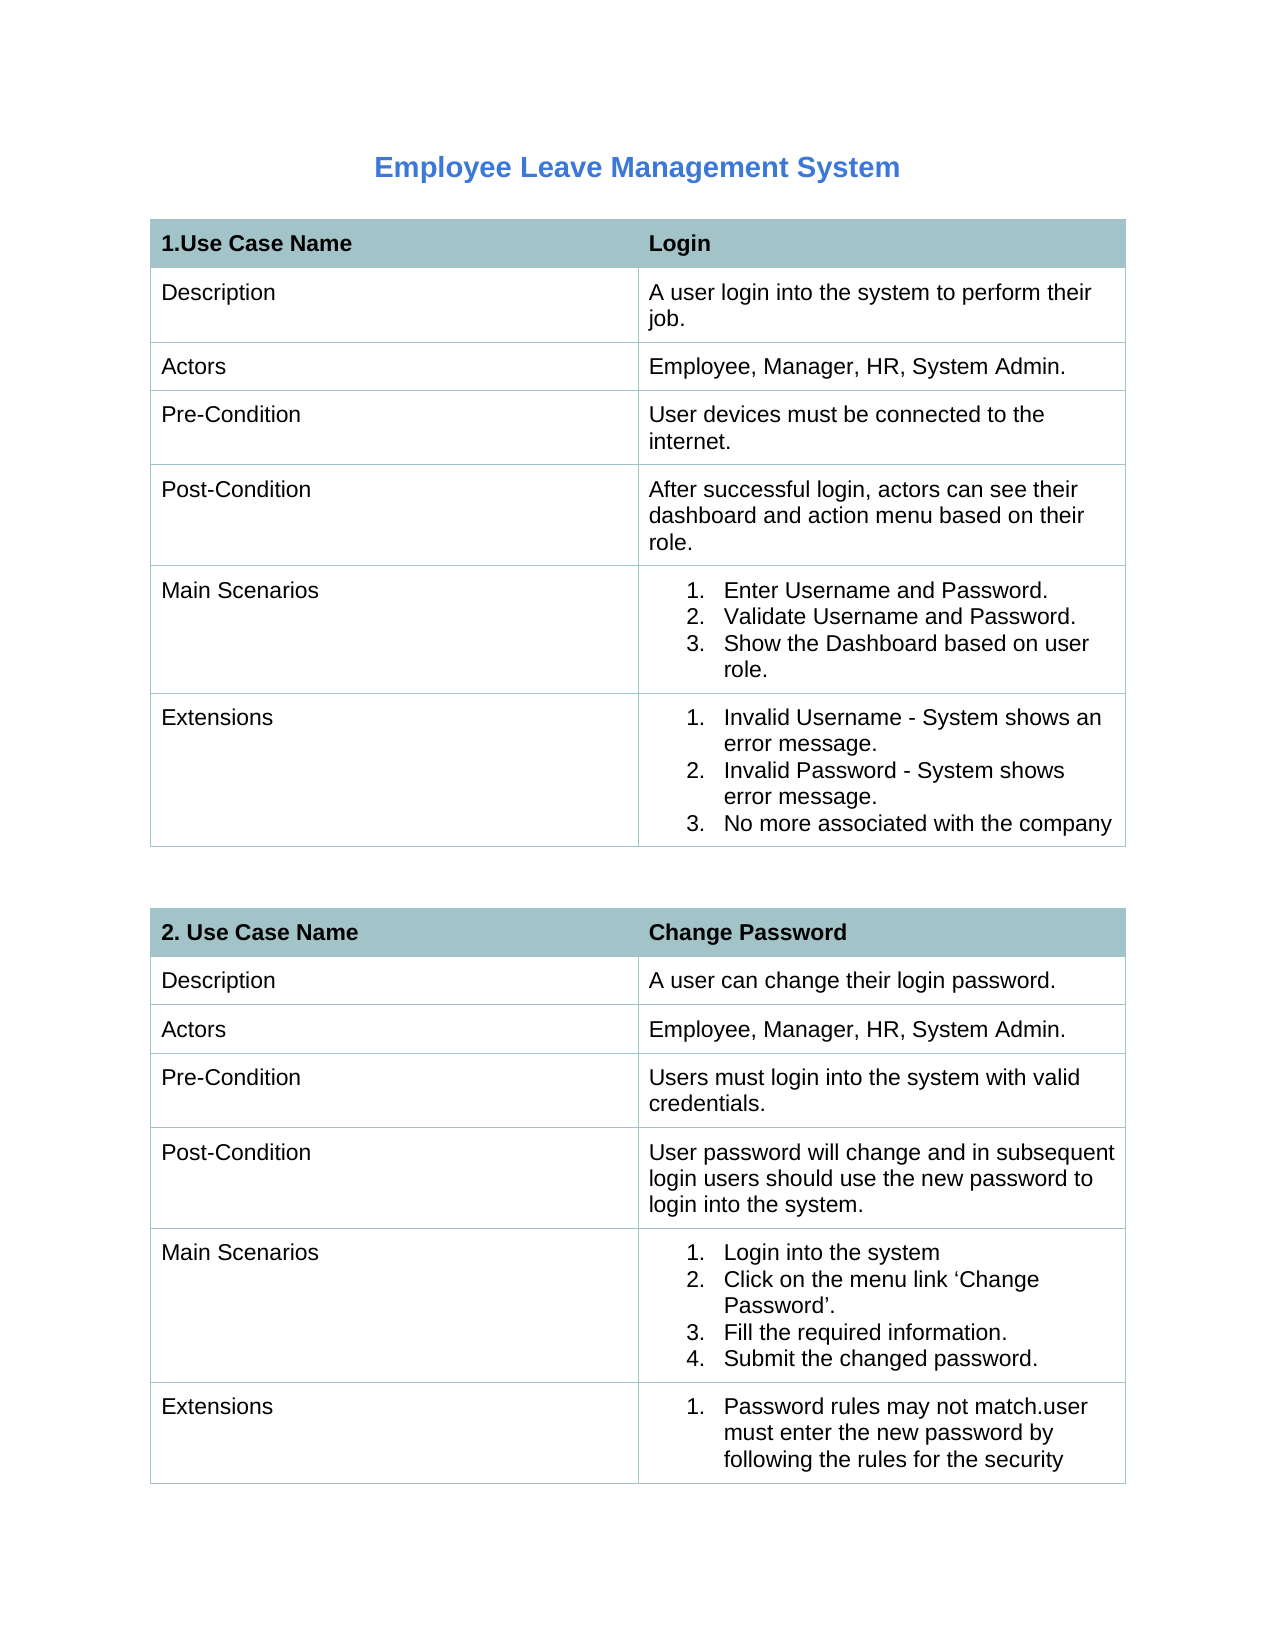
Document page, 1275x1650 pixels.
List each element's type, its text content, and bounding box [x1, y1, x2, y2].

table_cell Pre-Condition [151, 1054, 638, 1127]
table_header 1.Use Case Name [151, 220, 638, 267]
table_cell A user login into the system to perform their job. [639, 268, 1125, 342]
table_cell Post-Condition [151, 465, 638, 565]
table_cell Post-Condition [151, 1128, 638, 1228]
table_cell Users must login into the system with valid credentials. [639, 1054, 1125, 1127]
table_cell Enter Username and Password. Validate Username and Password. Show the Dashboard based on user role. [639, 566, 1125, 693]
text Employee Leave Management System [150, 150, 1125, 183]
table_cell Description [151, 268, 638, 342]
table_cell Main Scenarios [151, 1229, 638, 1382]
table_cell After successful login, actors can see their dashboard and action menu based on their role. [639, 465, 1125, 565]
table_cell User password will change and in subsequent login users should use the new password to login into the system. [639, 1128, 1125, 1228]
table_cell Invalid Username - System shows an error message. Invalid Password - System shows error message. No more associated with the company [639, 694, 1125, 846]
table_cell Description [151, 957, 638, 1004]
table_cell Actors [151, 343, 638, 390]
table_header 2. Use Case Name [151, 909, 638, 956]
table_cell Employee, Manager, HR, System Admin. [639, 343, 1125, 390]
table_cell Actors [151, 1005, 638, 1052]
table_cell Pre-Condition [151, 391, 638, 464]
table_cell Login into the system Click on the menu link ‘Change Password’. Fill the required information. Submit the changed password. [639, 1229, 1125, 1382]
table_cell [639, 1383, 1125, 1482]
table_cell Employee, Manager, HR, System Admin. [639, 1005, 1125, 1052]
table_cell Extensions [151, 1383, 638, 1482]
table_cell Main Scenarios [151, 566, 638, 693]
table_cell User devices must be connected to the internet. [639, 391, 1125, 464]
table_header Login [639, 220, 1125, 267]
table_cell Extensions [151, 694, 638, 846]
table_cell A user can change their login password. [639, 957, 1125, 1004]
table_header Change Password [639, 909, 1125, 956]
